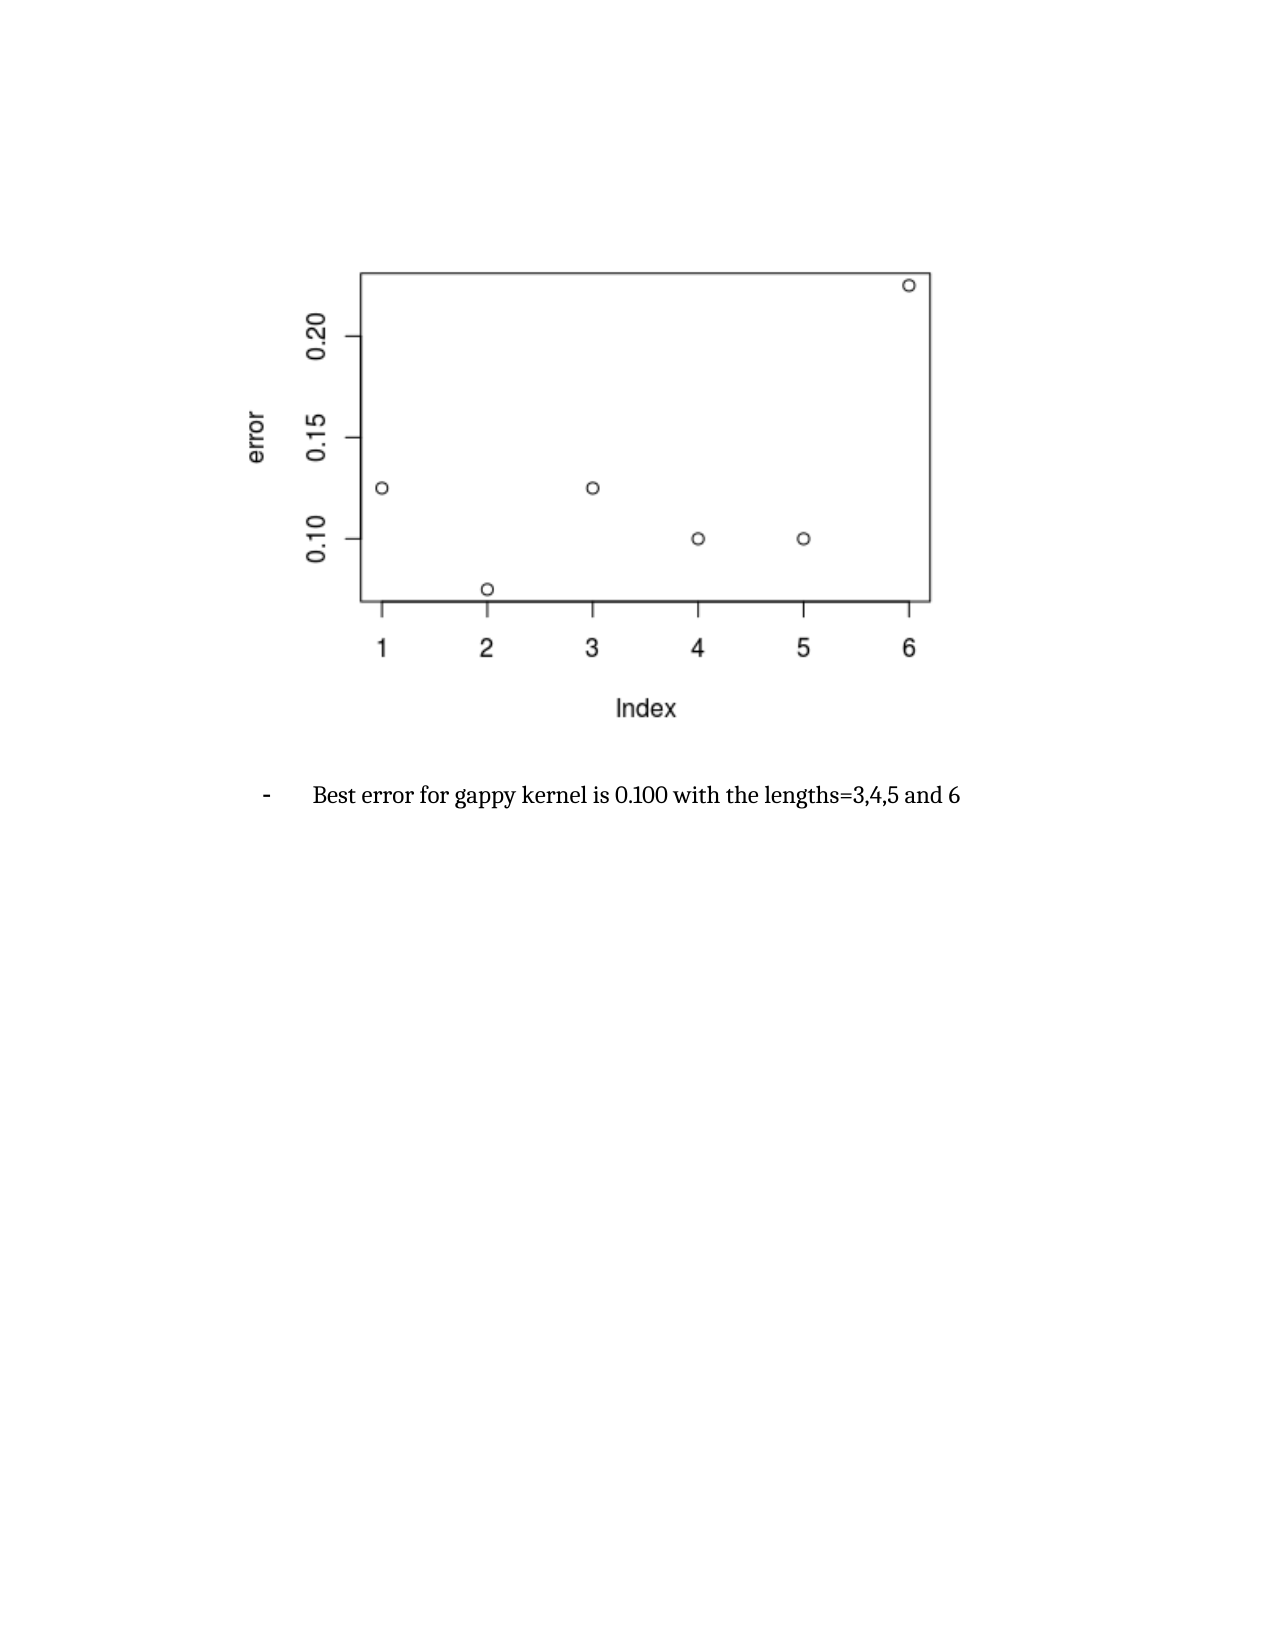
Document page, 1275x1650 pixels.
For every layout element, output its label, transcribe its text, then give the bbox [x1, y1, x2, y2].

picture [237, 150, 994, 757]
list Best error for gappy kernel is 0.100 with the lengths=3,4,5 and 6 [262, 781, 1087, 810]
